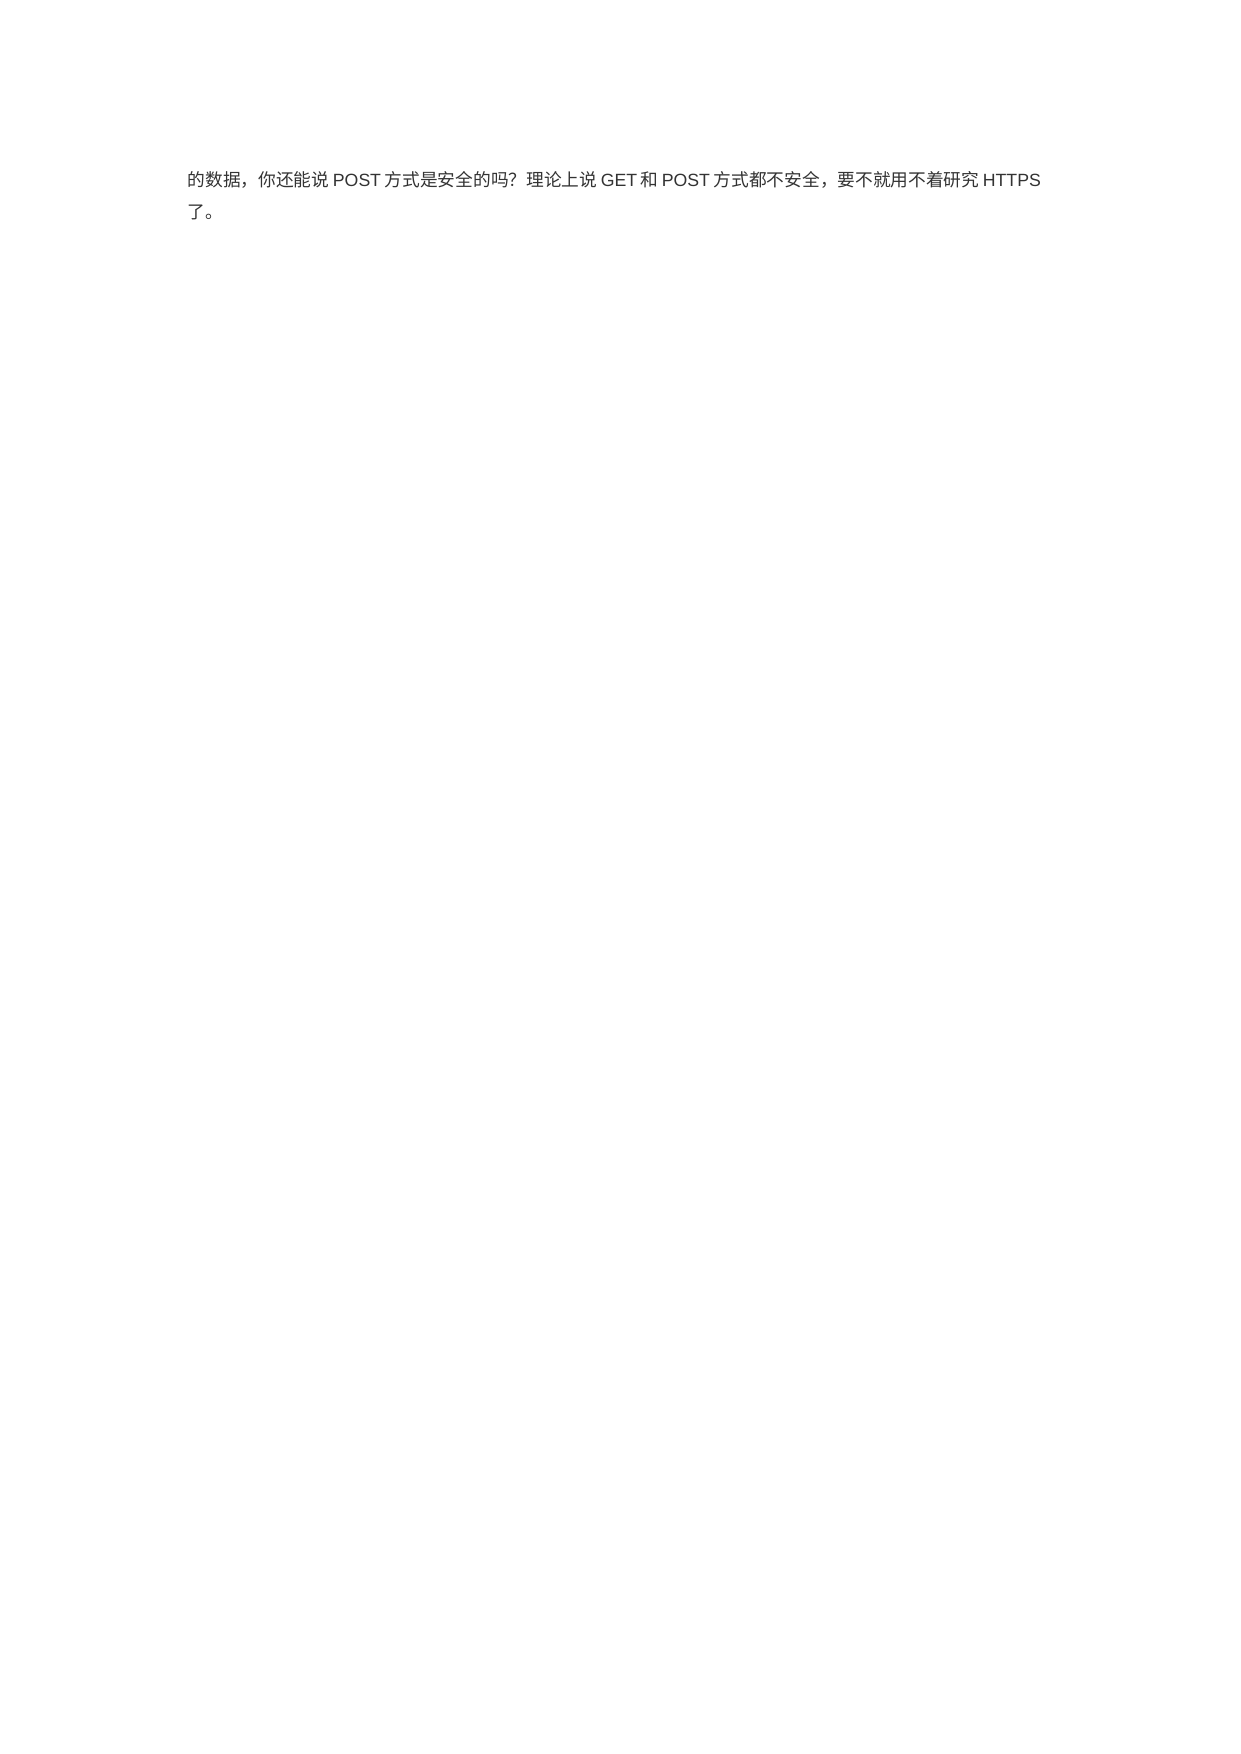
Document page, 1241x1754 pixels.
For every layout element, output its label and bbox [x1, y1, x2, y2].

text [187, 162, 1053, 227]
